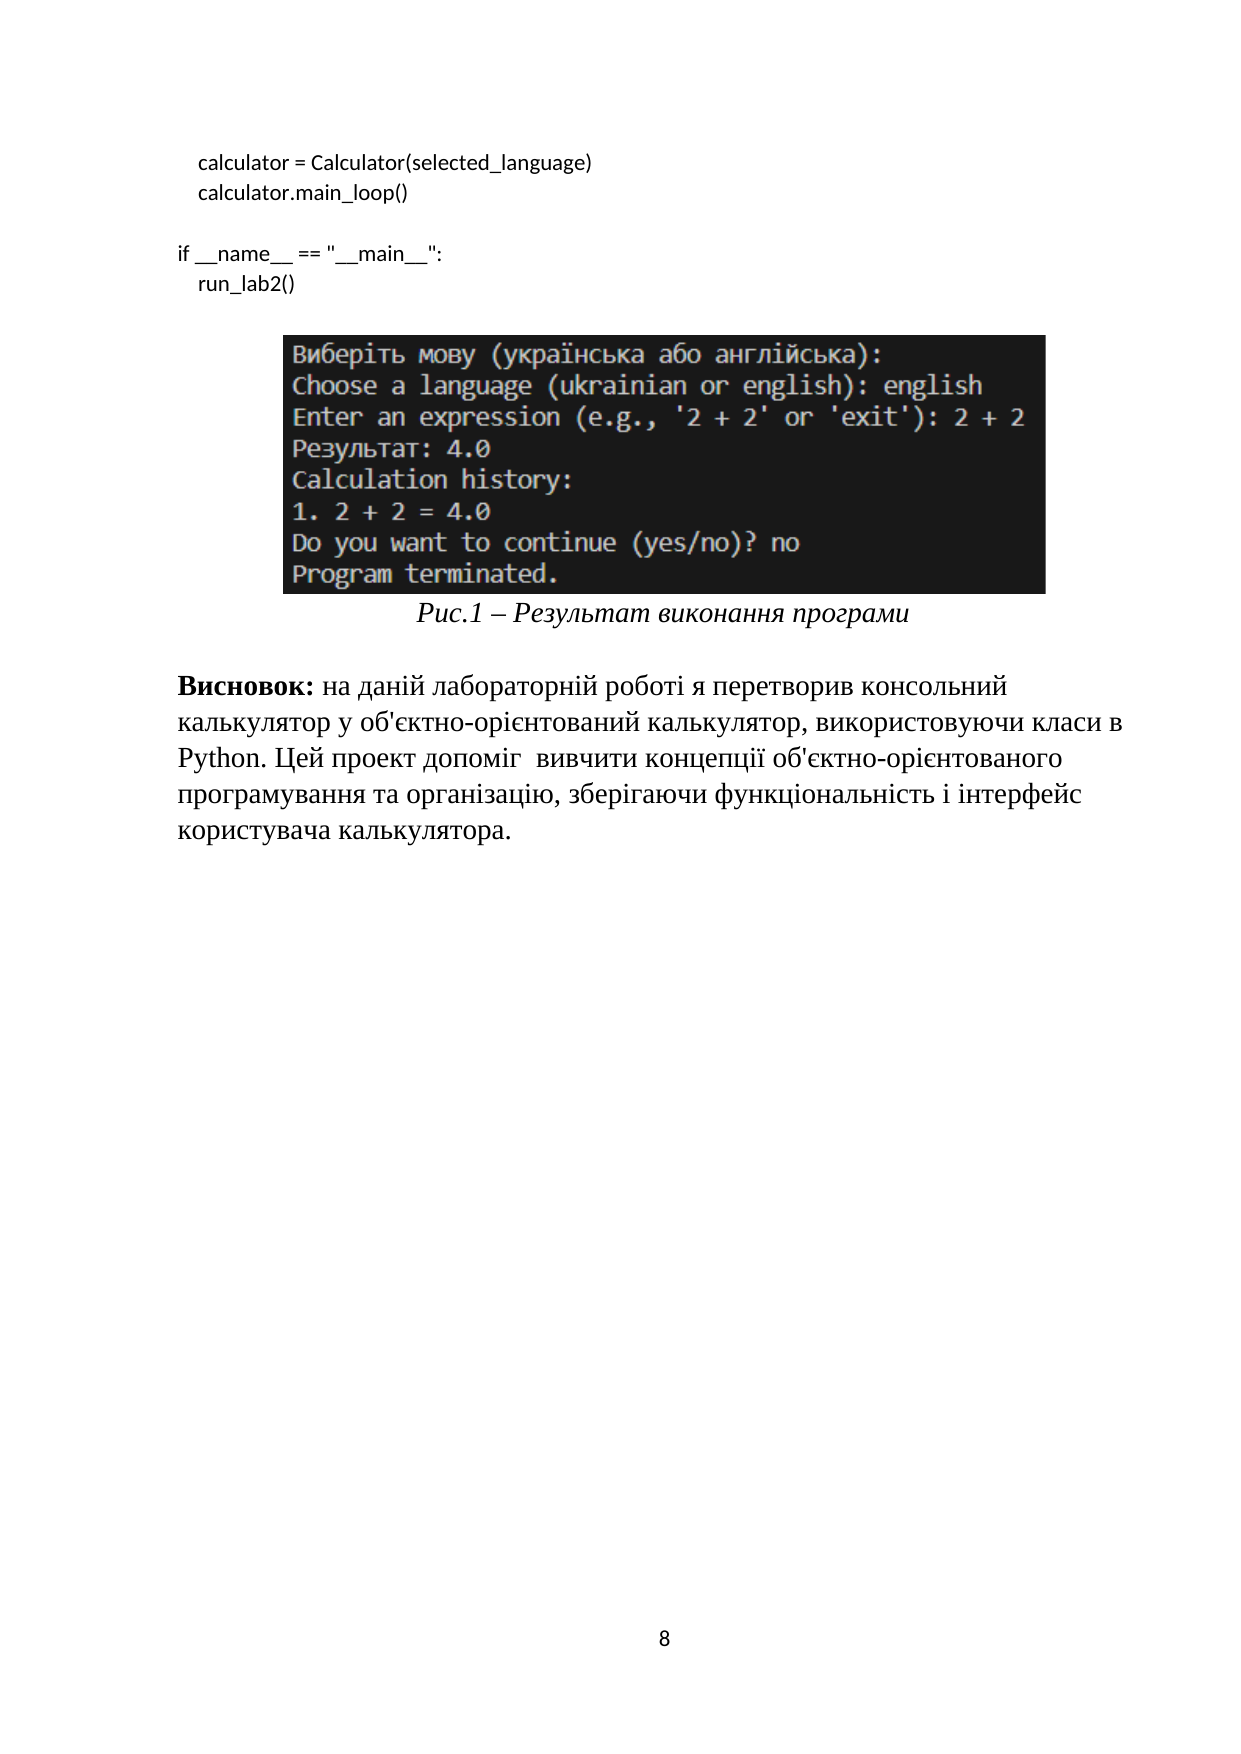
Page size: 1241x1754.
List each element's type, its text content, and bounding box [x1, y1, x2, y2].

text Висновок: на даній лабораторній роботі я перетворив консольний калькулятор у об'єктно-орієнтований калькулятор, використовуючи класи в Python. Цей проект допоміг вивчити концепції об'єктно-орієнтованого програмування та організацію, зберігаючи функціональність і інтерфейс користувача калькулятора. [177, 668, 1152, 846]
text Рис.1 – Результат виконання програми [177, 596, 1152, 629]
text calculator = Calculator(selected_language) [177, 148, 1152, 176]
text calculator.main_loop() [177, 178, 1152, 207]
text if __name__ == "__main__": [177, 239, 1152, 267]
picture [283, 335, 1046, 594]
text run_lab2() [177, 269, 1152, 297]
